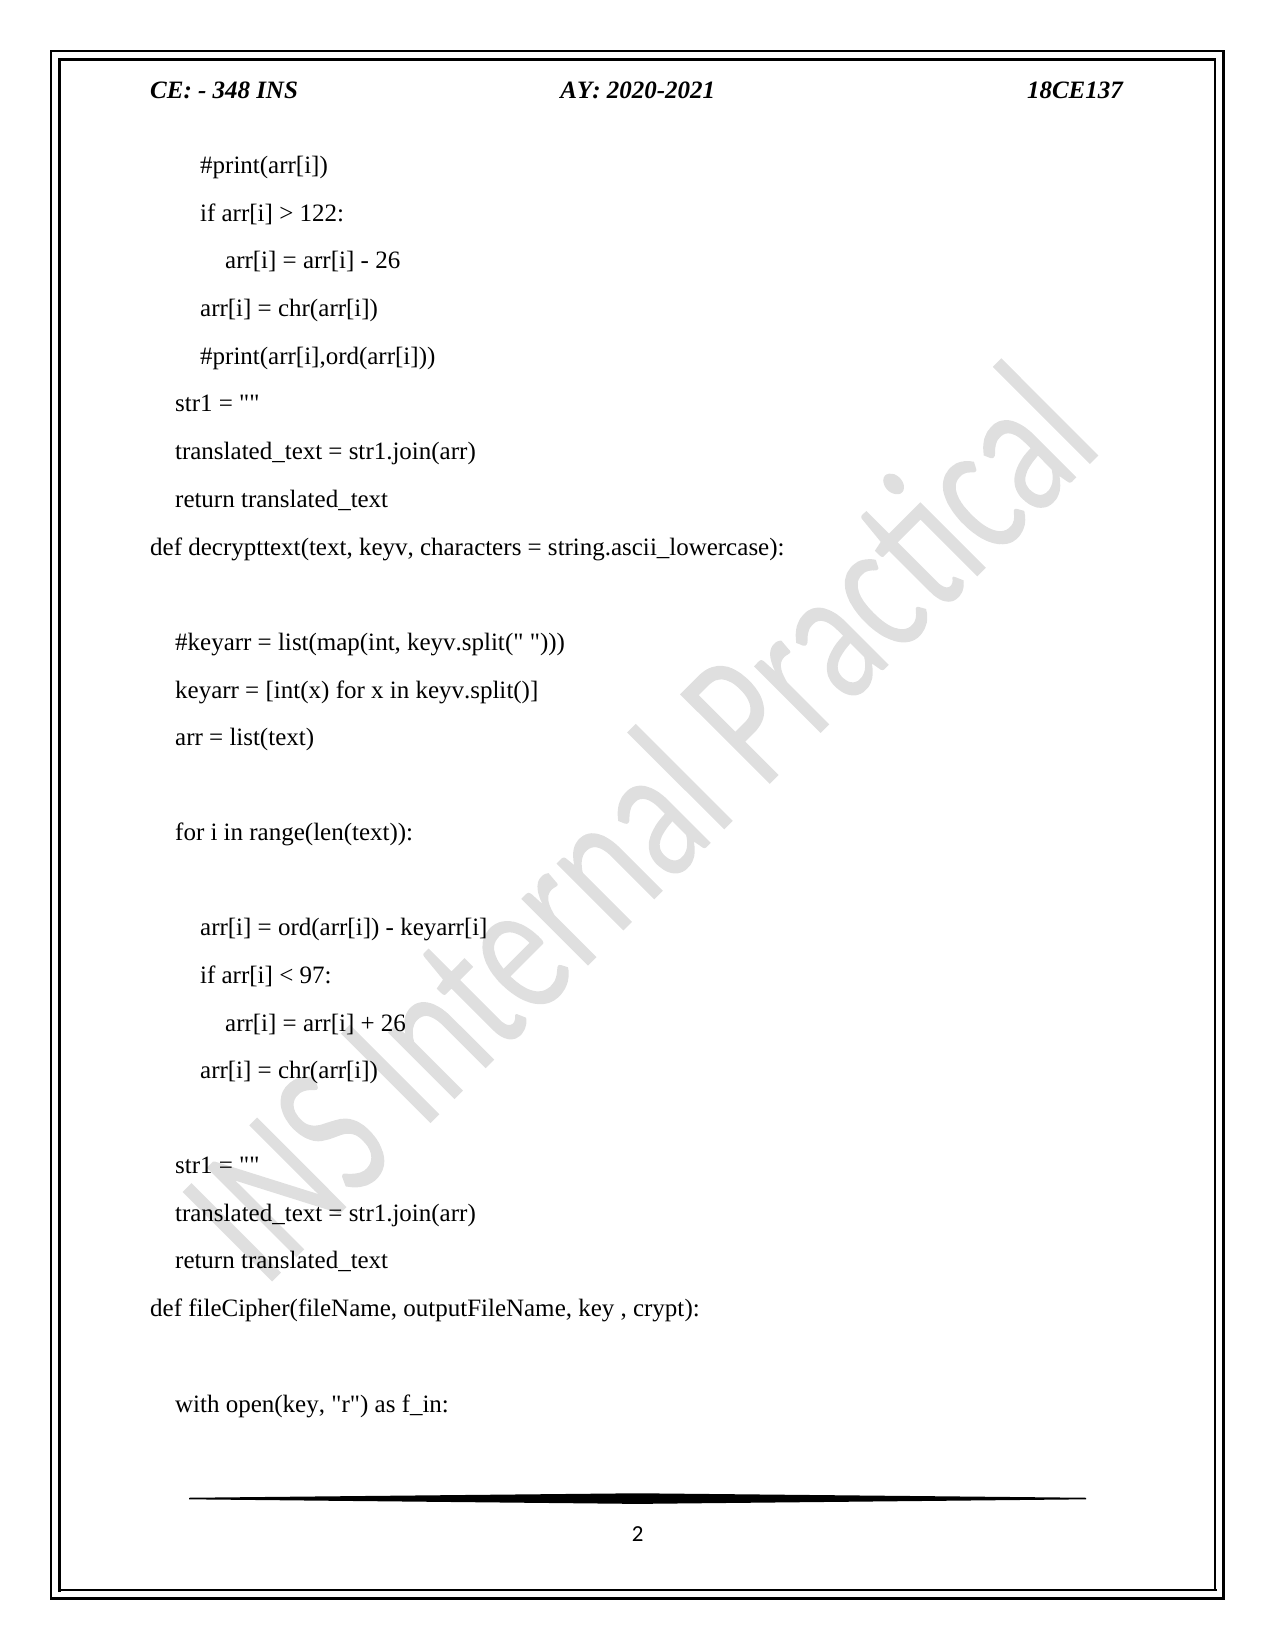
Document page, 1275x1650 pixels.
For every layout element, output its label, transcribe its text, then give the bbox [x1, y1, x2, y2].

text str1 = "" [150, 388, 1125, 417]
text def fileCipher(fileName, outputFileName, key , crypt): [150, 1293, 1125, 1322]
text def decrypttext(text, keyv, characters = string.ascii_lowercase): [150, 532, 1125, 560]
text #keyarr = list(map(int, keyv.split(" "))) [150, 627, 1125, 656]
text if arr[i] < 97: [150, 960, 1125, 989]
text arr[i] = chr(arr[i]) [150, 293, 1125, 322]
text #print(arr[i],ord(arr[i])) [150, 341, 1125, 369]
text arr[i] = chr(arr[i]) [150, 1056, 1125, 1084]
text for i in range(len(text)): [150, 817, 1125, 846]
text arr[i] = arr[i] - 26 [150, 245, 1125, 274]
text with open(key, "r") as f_in: [150, 1389, 1125, 1417]
text arr[i] = ord(arr[i]) - keyarr[i] [150, 912, 1125, 941]
text translated_text = str1.join(arr) [150, 1198, 1125, 1227]
text translated_text = str1.join(arr) [150, 436, 1125, 465]
text return translated_text [150, 484, 1125, 513]
text #print(arr[i]) [150, 150, 1125, 179]
text arr[i] = arr[i] + 26 [150, 1008, 1125, 1037]
text if arr[i] > 122: [150, 198, 1125, 226]
text str1 = "" [150, 1150, 1125, 1179]
text arr = list(text) [150, 722, 1125, 751]
text keyarr = [int(x) for x in keyv.split()] [150, 675, 1125, 703]
text return translated_text [150, 1246, 1125, 1274]
